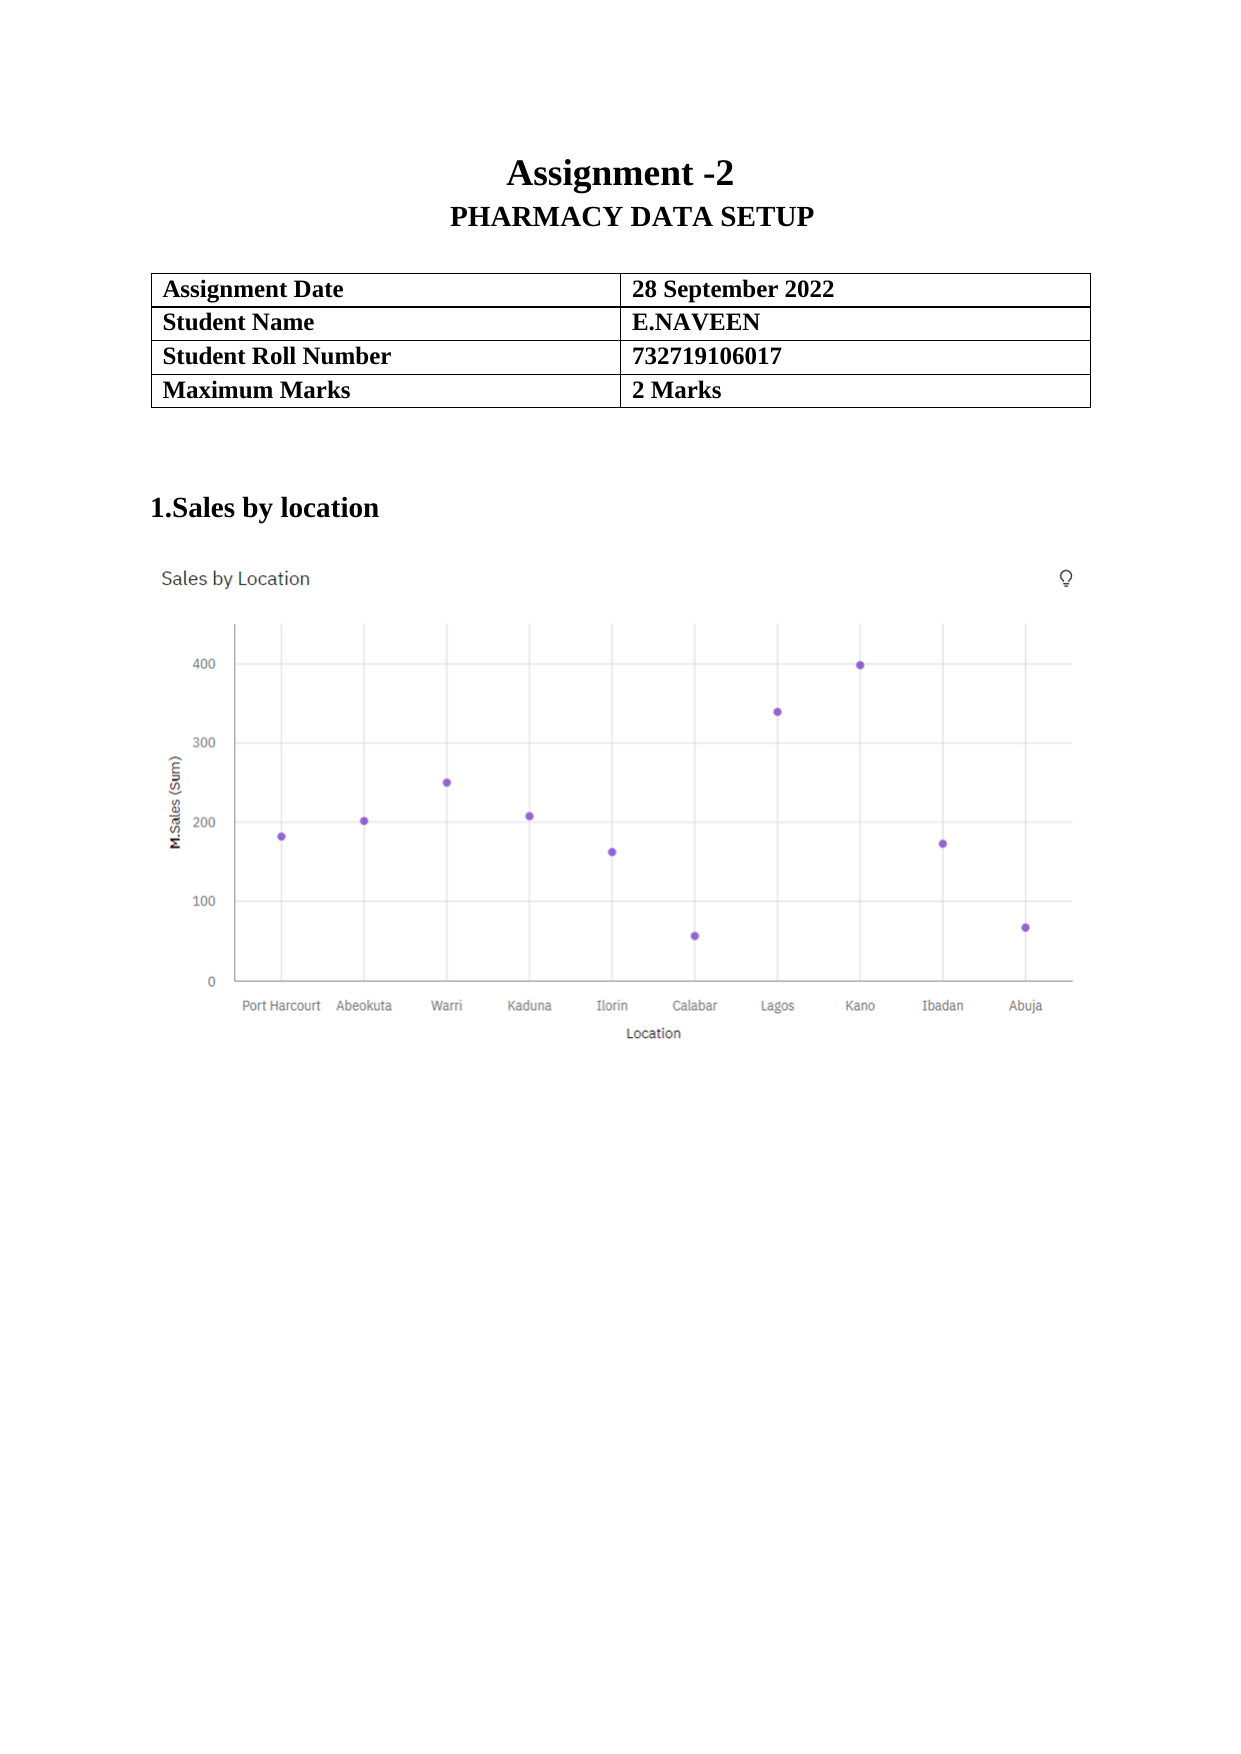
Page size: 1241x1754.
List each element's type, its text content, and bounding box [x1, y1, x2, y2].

text PHARMACY DATA SETUP [375, 199, 1090, 232]
text 1.Sales by location [150, 491, 1090, 524]
table_cell Student Roll Number [152, 341, 620, 374]
table_cell E.NAVEEN [621, 308, 1090, 340]
table_cell 732719106017 [621, 341, 1090, 374]
table_header Assignment Date [152, 274, 620, 306]
table_cell Maximum Marks [152, 375, 620, 407]
picture [150, 561, 1090, 1043]
table_cell 2 Marks [621, 375, 1090, 407]
text Assignment -2 [150, 150, 1090, 193]
table_cell Student Name [152, 308, 620, 340]
table_header 28 September 2022 [621, 274, 1090, 306]
